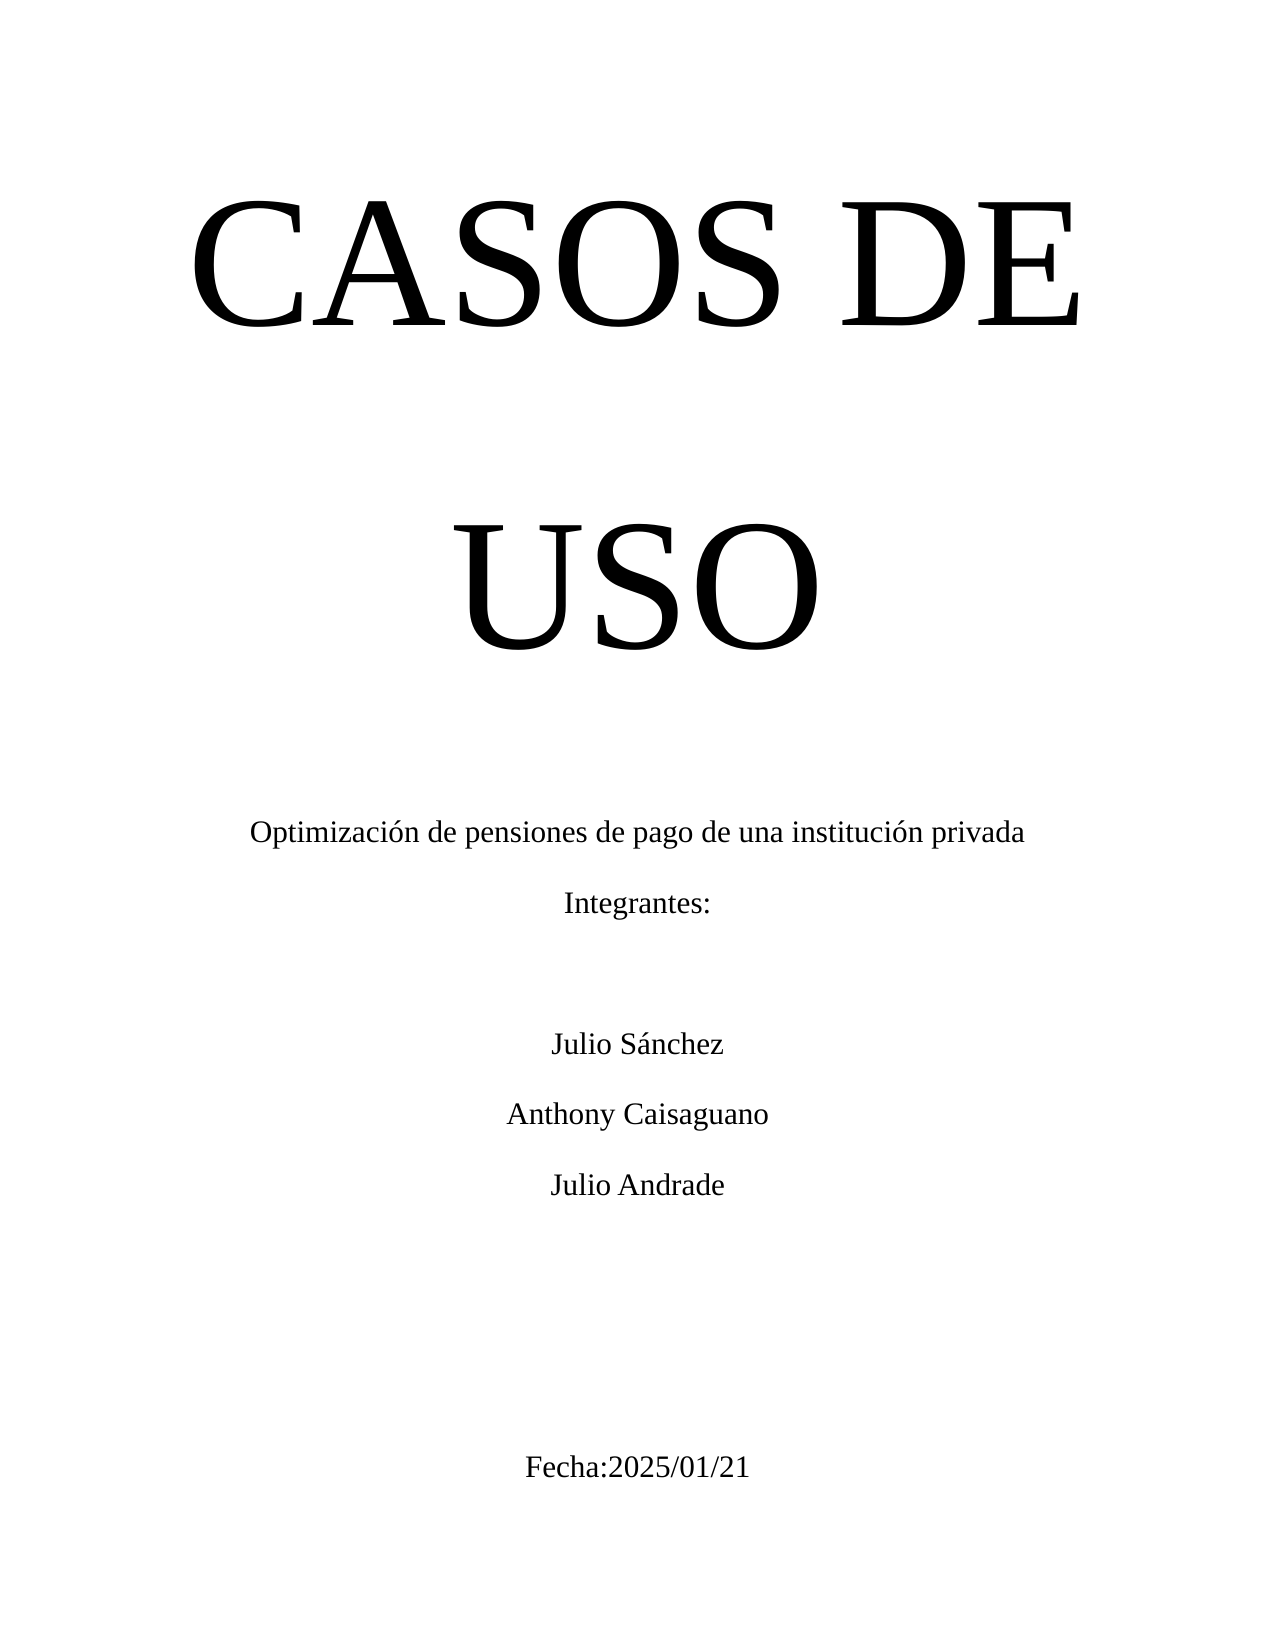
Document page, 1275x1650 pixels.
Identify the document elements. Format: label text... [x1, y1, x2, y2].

text Optimización de pensiones de pago de una institución privada [150, 813, 1125, 849]
text Julio Sánchez [150, 1025, 1125, 1061]
text Anthony Caisaguano [150, 1096, 1125, 1132]
text Julio Andrade [150, 1166, 1125, 1202]
text Integrantes: [150, 884, 1125, 920]
text CASOS DE USO [150, 150, 1125, 689]
text Fecha:2025/01/21 [150, 1448, 1125, 1484]
